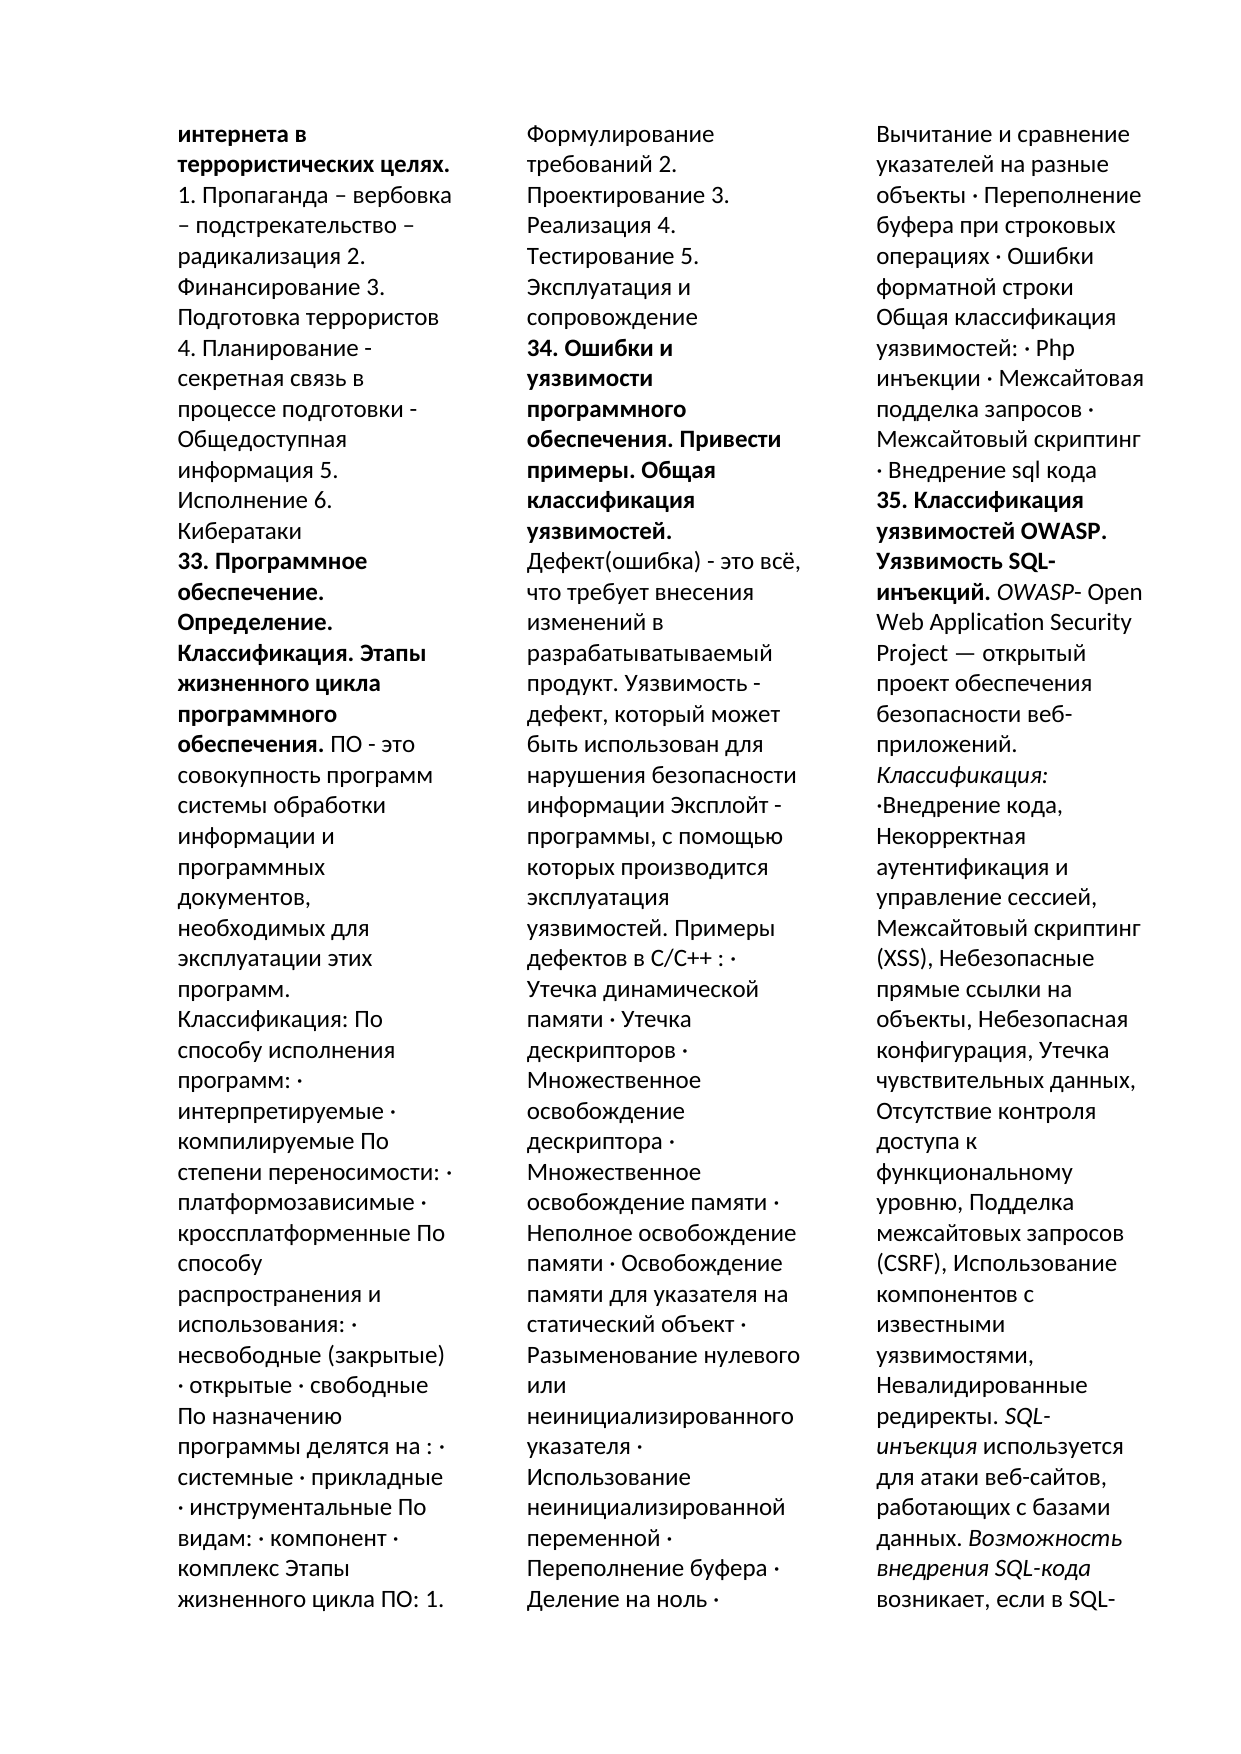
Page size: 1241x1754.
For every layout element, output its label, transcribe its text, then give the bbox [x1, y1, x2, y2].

text 33. Программное обеспечение. Определение. Классификация. Этапы жизненного цикла программного обеспечения. ПО - это совокупность программ системы обработки информации и программных документов, необходимых для эксплуатации этих программ. Классификация: По способу исполнения программ: · интерпретируемые · компилируемые По степени переносимости: · платформозависимые · кроссплатформенные По способу распространения и использования: · несвободные (закрытые) · открытые · свободные По назначению программы делятся на : · системные · прикладные · инструментальные По видам: · компонент · комплекс Этапы жизненного цикла ПО: 1. Формулирование требований 2. Проектирование 3. Реализация 4. Тестирование 5. Эксплуатация и сопровождение [527, 118, 802, 332]
text 34. Ошибки и уязвимости программного обеспечения. Привести примеры. Общая классификация уязвимостей. Дефект(ошибка) - это всё, что требует внесения изменений в разрабатыватываемый продукт. Уязвимость - дефект, который может быть использован для нарушения безопасности информации Эксплойт - программы, с помощью которых производится эксплуатация уязвимостей. Примеры дефектов в С/C++ : · Утечка динамической памяти · Утечка дескрипторов · Множественное освобождение дескриптора · Множественное освобождение памяти · Неполное освобождение памяти · Освобождение памяти для указателя на статический объект · Разыменование нулевого или неинициализированного указателя · Использование неинициализированной переменной · Переполнение буфера · Деление на ноль · Вычитание и сравнение указателей на разные объекты · Переполнение буфера при строковых операциях · Ошибки форматной строки Общая классификация уязвимостей: · Php инъекции · Межсайтовая подделка запросов · Межсайтовый скриптинг · Внедрение sql кода [876, 118, 1152, 484]
text 33. Программное обеспечение. Определение. Классификация. Этапы жизненного цикла программного обеспечения. ПО - это совокупность программ системы обработки информации и программных документов, необходимых для эксплуатации этих программ. Классификация: По способу исполнения программ: · интерпретируемые · компилируемые По степени переносимости: · платформозависимые · кроссплатформенные По способу распространения и использования: · несвободные (закрытые) · открытые · свободные По назначению программы делятся на : · системные · прикладные · инструментальные По видам: · компонент · комплекс Этапы жизненного цикла ПО: 1. Формулирование требований 2. Проектирование 3. Реализация 4. Тестирование 5. Эксплуатация и сопровождение [177, 545, 453, 1614]
text 34. Ошибки и уязвимости программного обеспечения. Привести примеры. Общая классификация уязвимостей. Дефект(ошибка) - это всё, что требует внесения изменений в разрабатыватываемый продукт. Уязвимость - дефект, который может быть использован для нарушения безопасности информации Эксплойт - программы, с помощью которых производится эксплуатация уязвимостей. Примеры дефектов в С/C++ : · Утечка динамической памяти · Утечка дескрипторов · Множественное освобождение дескриптора · Множественное освобождение памяти · Неполное освобождение памяти · Освобождение памяти для указателя на статический объект · Разыменование нулевого или неинициализированного указателя · Использование неинициализированной переменной · Переполнение буфера · Деление на ноль · Вычитание и сравнение указателей на разные объекты · Переполнение буфера при строковых операциях · Ошибки форматной строки Общая классификация уязвимостей: · Php инъекции · Межсайтовая подделка запросов · Межсайтовый скриптинг · Внедрение sql кода [527, 332, 802, 1614]
